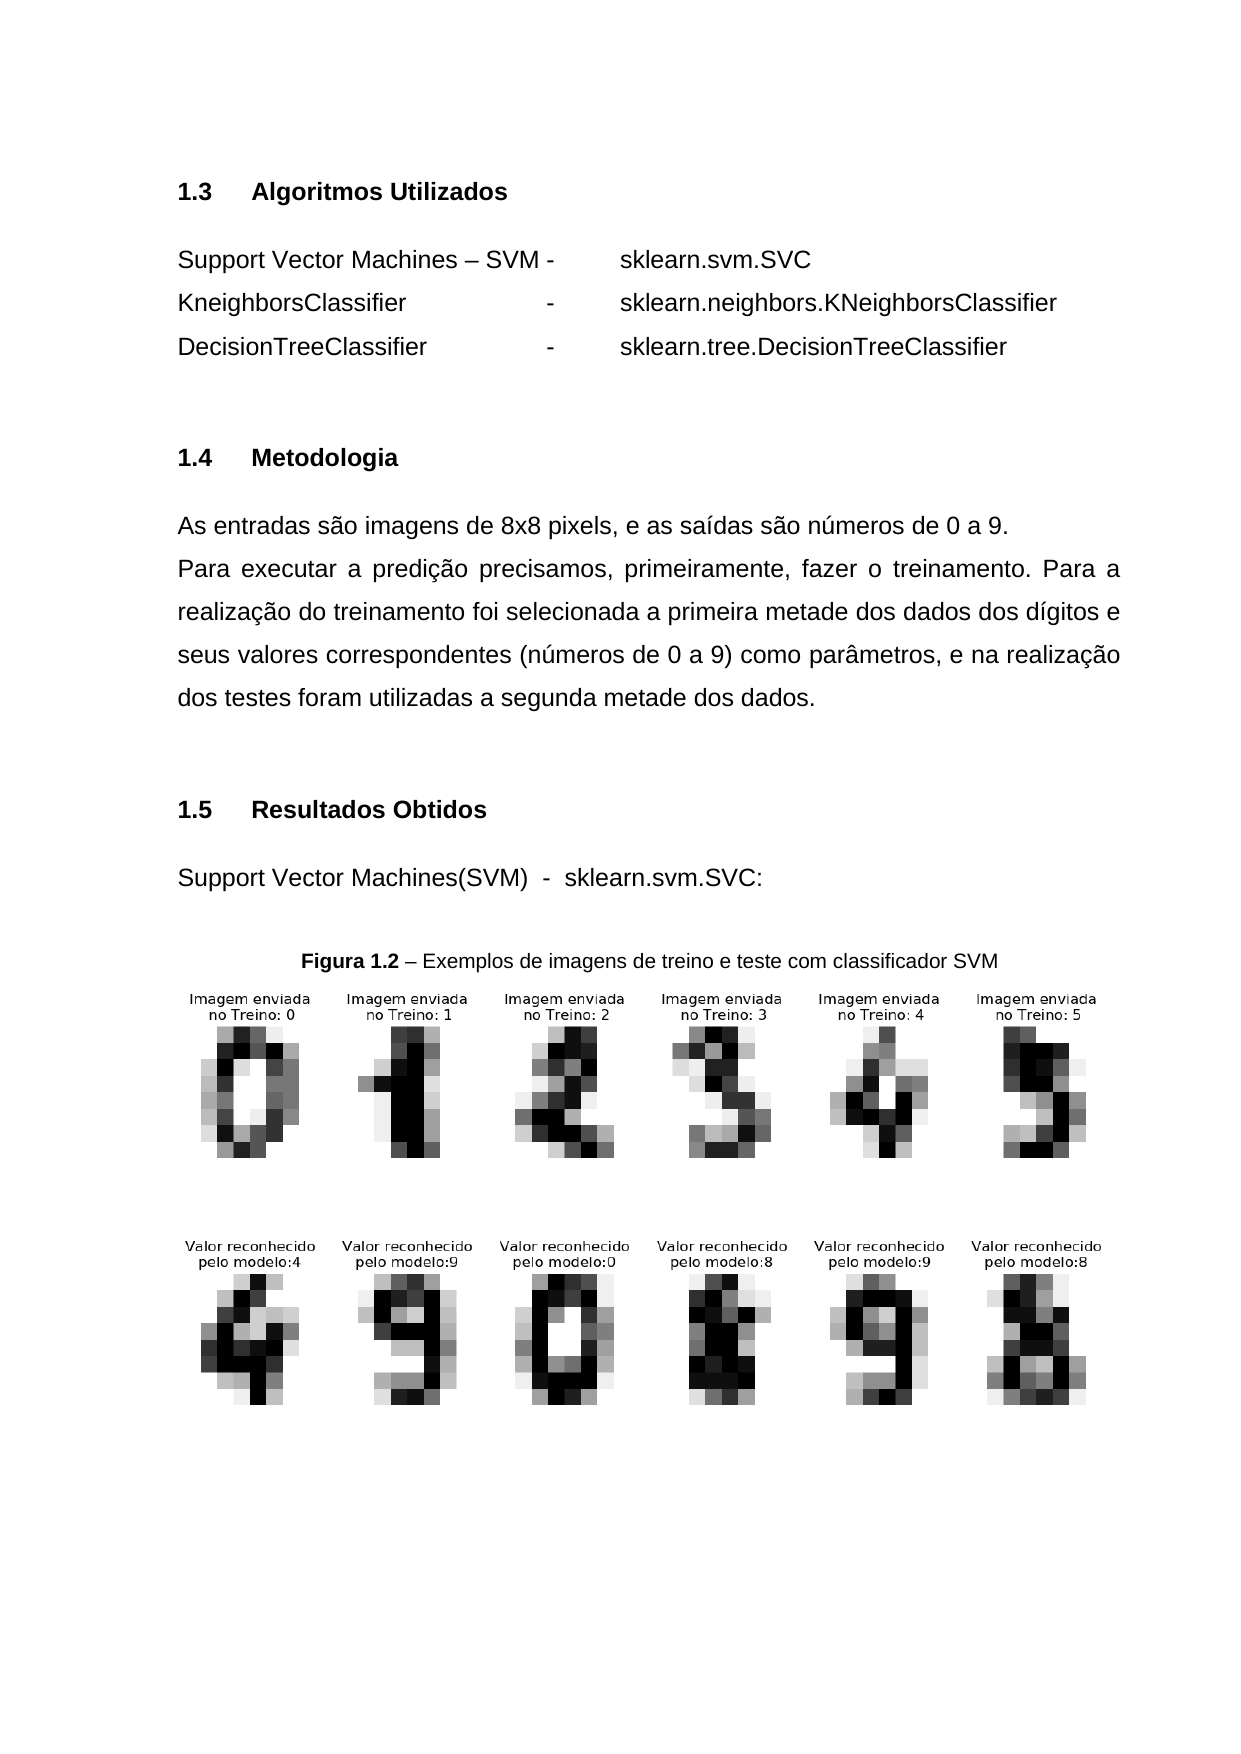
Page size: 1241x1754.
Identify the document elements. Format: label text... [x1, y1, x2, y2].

picture [177, 985, 1112, 1421]
subtitle 1.3 Algoritmos Utilizados [177, 177, 1122, 206]
text As entradas são imagens de 8x8 pixels, e as saídas são números de 0 a 9. [177, 511, 1122, 540]
subtitle 1.4 Metodologia [177, 443, 1122, 472]
subtitle 1.5 Resultados Obtidos [177, 795, 1122, 823]
text Support Vector Machines – SVM - sklearn.svm.SVC [177, 245, 1122, 274]
text Para executar a predição precisamos, primeiramente, fazer o treinamento. Para a realização do treinamento foi selecionada a primeira metade dos dados dos dígitos e seus valores correspondentes (números de 0 a 9) como parâmetros, e na realização dos testes foram utilizadas a segunda metade dos dados. [177, 554, 1122, 712]
text KneighborsClassifier - sklearn.neighbors.KNeighborsClassifier [177, 288, 1122, 317]
text DecisionTreeClassifier - sklearn.tree.DecisionTreeClassifier [177, 332, 1122, 360]
text Figura 1.2 – Exemplos de imagens de treino e teste com classificador SVM [177, 949, 1122, 973]
text Support Vector Machines(SVM) - sklearn.svm.SVC: [177, 863, 1122, 892]
